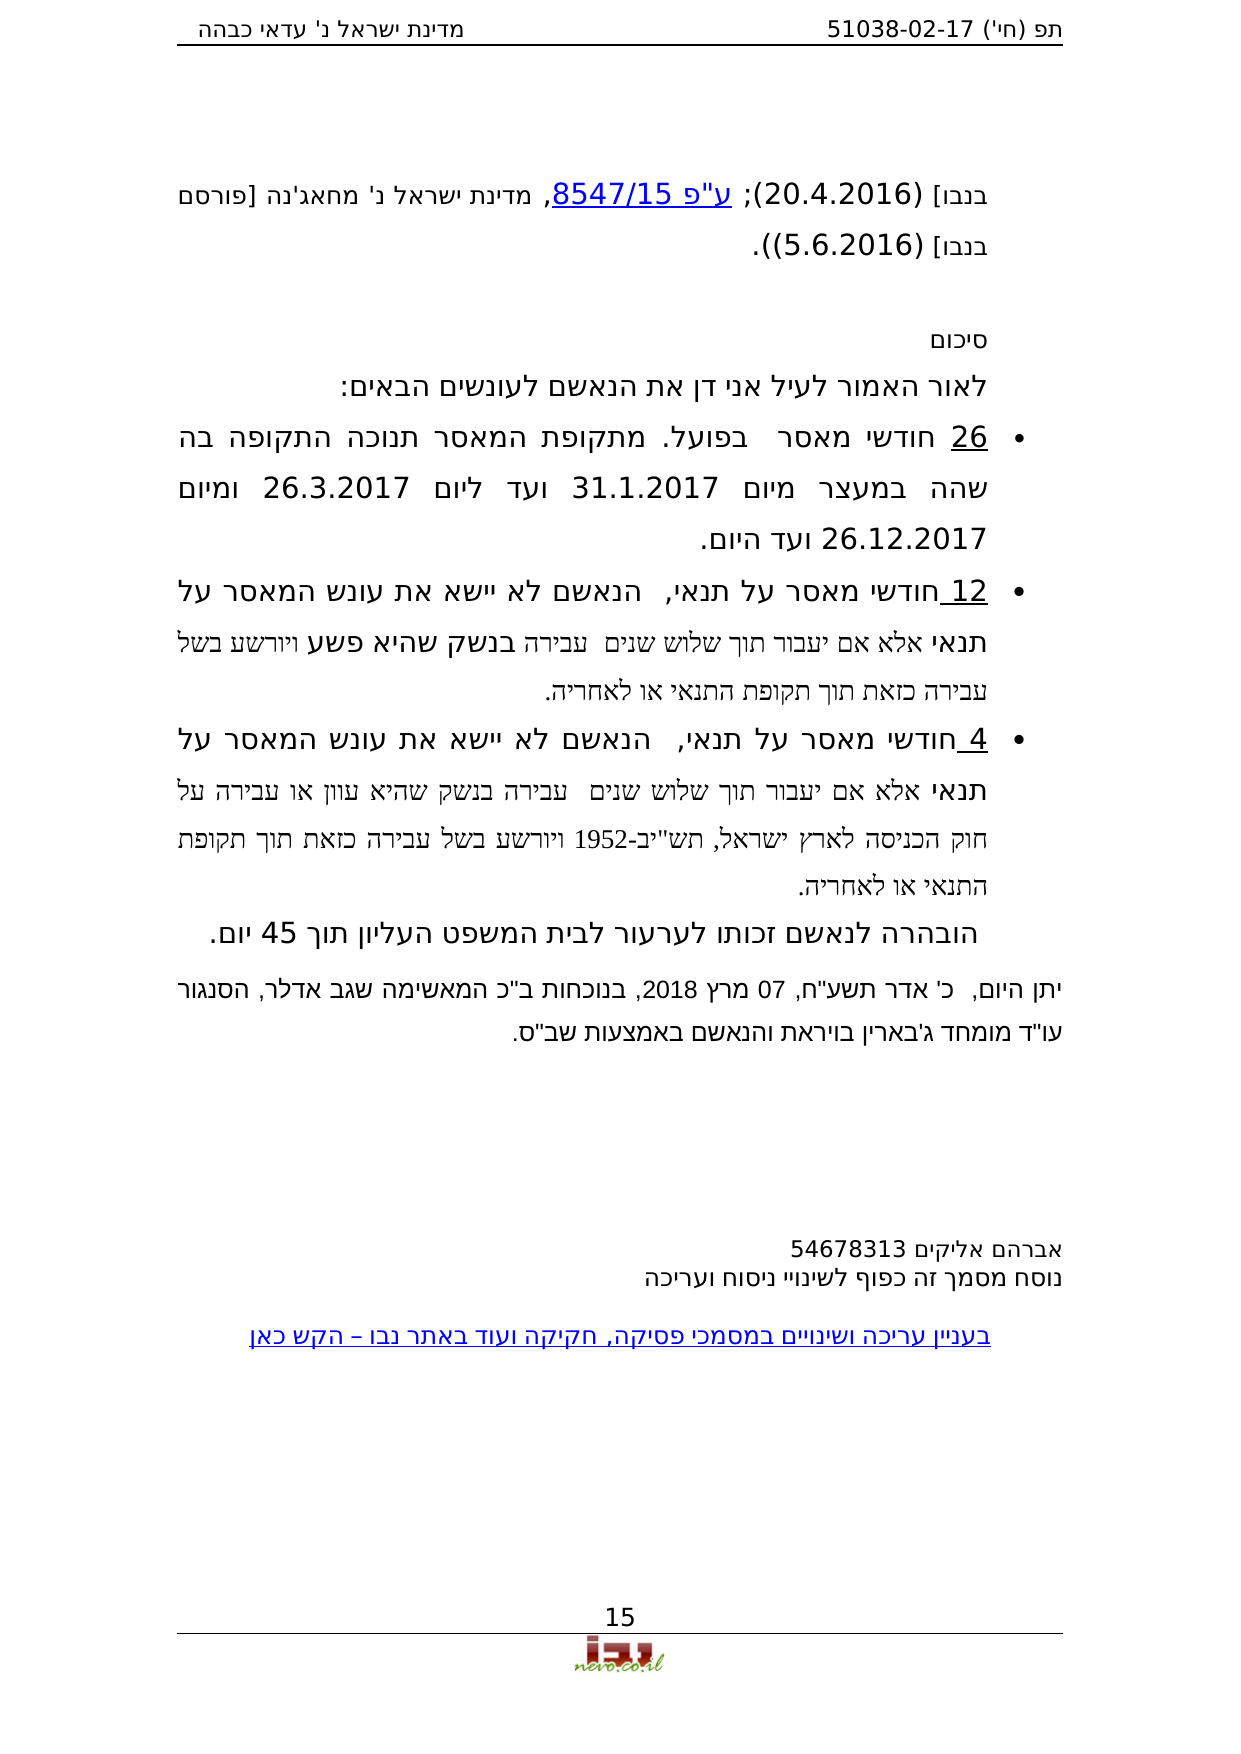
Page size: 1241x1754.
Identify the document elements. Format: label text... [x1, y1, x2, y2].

text אברהם אליקים 54678313 [177, 1236, 1063, 1263]
text סיכום [177, 325, 1063, 354]
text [177, 177, 988, 262]
list 26 חודשי מאסר בפועל. מתקופת המאסר תנוכה התקופה בה שהה במעצר מיום 31.1.2017 ועד ליום 26.3.2017 ומיום 26.12.2017 ועד היום. [177, 420, 1026, 557]
text בעניין עריכה ושינויים במסמכי פסיקה, חקיקה ועוד באתר נבו – הקש כאן [177, 1321, 1063, 1350]
list 4 חודשי מאסר על תנאי, הנאשם לא יישא את עונש המאסר על תנאי אלא אם יעבור תוך שלוש שנים עבירה בנשק שהיא עוון או עבירה על חוק הכניסה לארץ ישראל, תש"יב-1952 ויורשע בשל עבירה כזאת תוך תקופת התנאי או לאחריה. [177, 722, 1026, 901]
text לאור האמור לעיל אני דן את הנאשם לעונשים הבאים: [177, 369, 1063, 403]
text יתן היום, כ' אדר תשע"ח, 07 מרץ 2018, בנוכחות ב"כ המאשימה שגב אדלר, הסנגור עו"ד מומחד ג'בארין בויראת והנאשם באמצעות שב"ס. [177, 975, 1063, 1047]
picture [574, 1635, 666, 1673]
text נוסח מסמך זה כפוף לשינויי ניסוח ועריכה [177, 1263, 1063, 1292]
text 5129371הובהרה לנאשם זכותו לערעור לבית המשפט העליון תוך 45 יום. [177, 917, 988, 951]
list 12 חודשי מאסר על תנאי, הנאשם לא יישא את עונש המאסר על תנאי אלא אם יעבור תוך שלוש שנים עבירה בנשק שהיא פשע ויורשע בשל עבירה כזאת תוך תקופת התנאי או לאחריה. [177, 574, 1026, 706]
